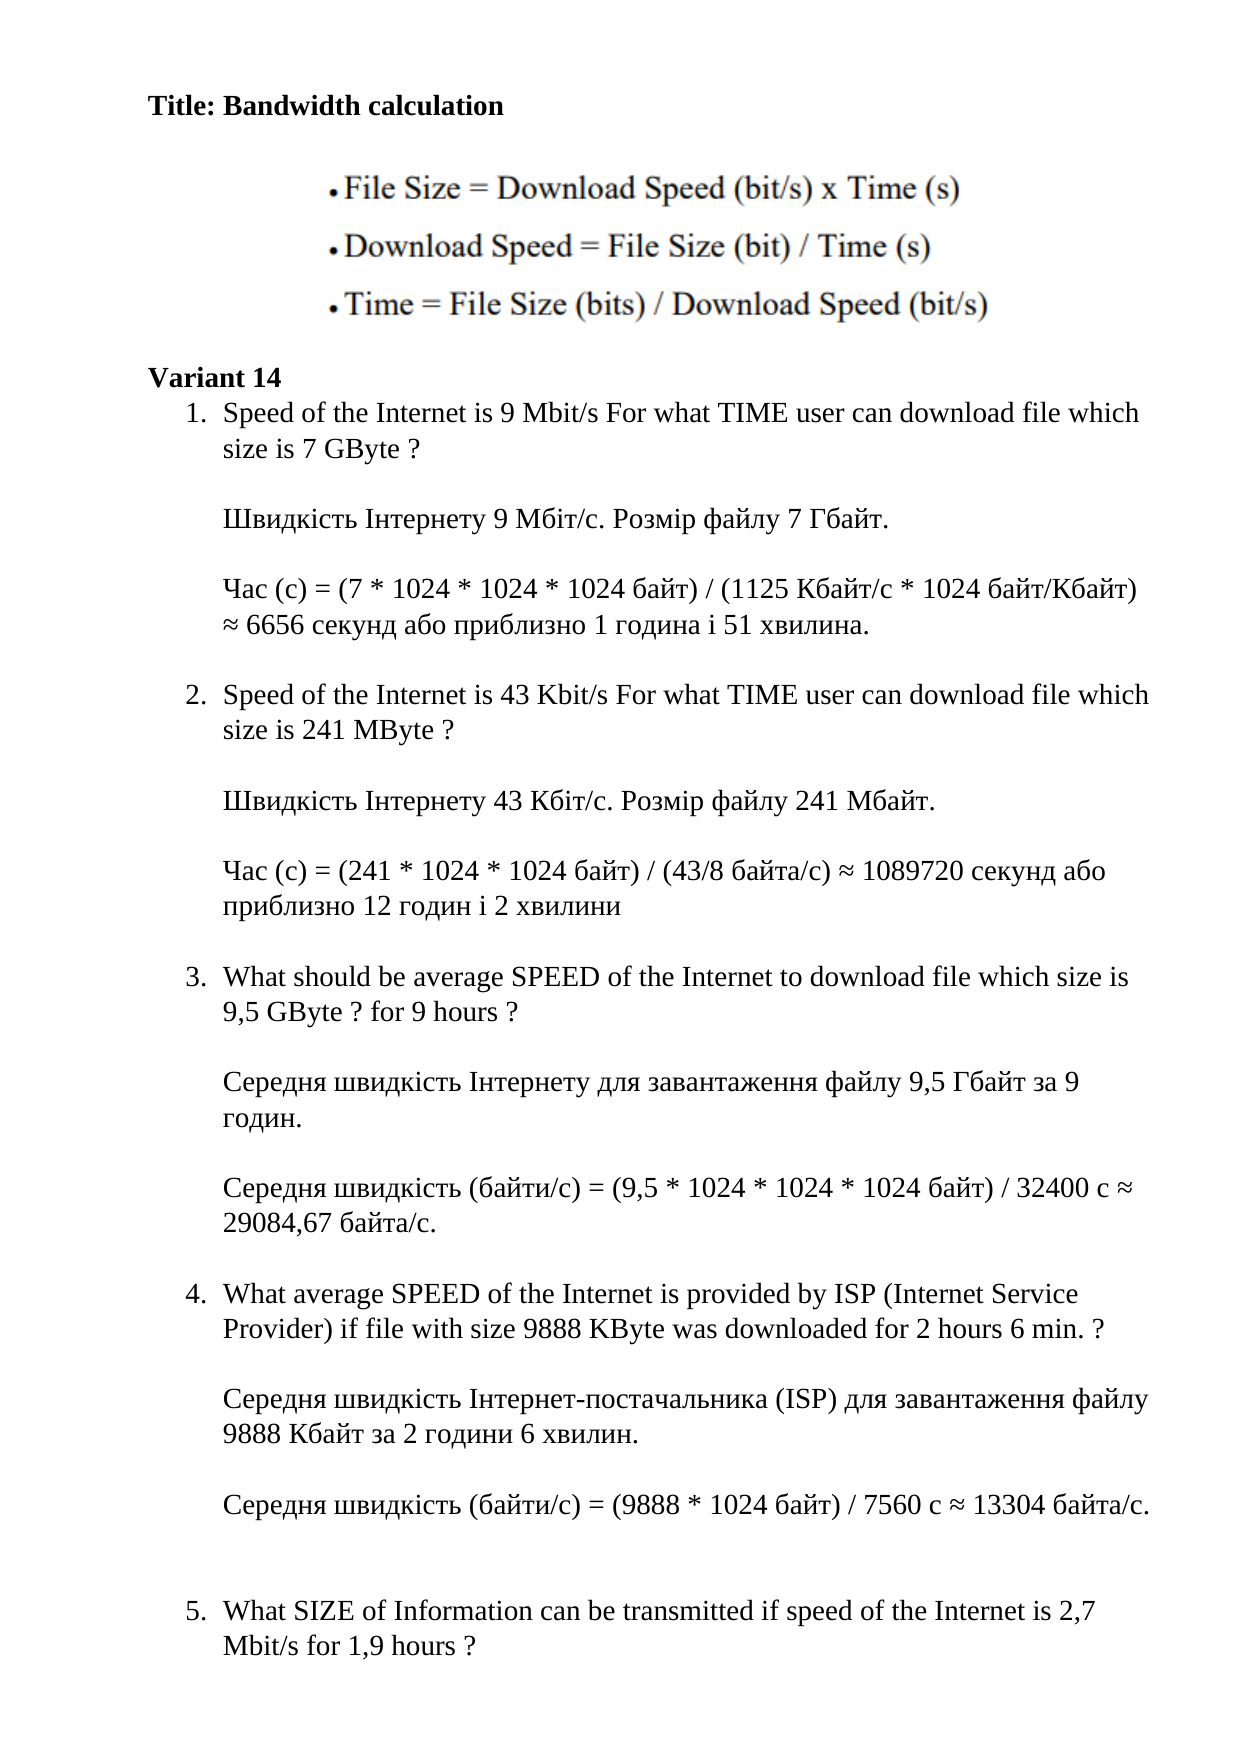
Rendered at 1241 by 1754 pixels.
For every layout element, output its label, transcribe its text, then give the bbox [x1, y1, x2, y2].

picture [293, 152, 1006, 359]
list What should be average SPEED of the Internet to download file which size is 9,5 GByte ? for 9 hours ? [185, 959, 1152, 1028]
list Variant 14 [148, 360, 1152, 394]
list Час (с) = (241 * 1024 * 1024 байт) / (43/8 байта/с) ≈ 1089720 секунд або приблизно 12 годин і 2 хвилини [223, 853, 1152, 922]
list Середня швидкість Інтернету для завантаження файлу 9,5 Гбайт за 9 годин. [223, 1064, 1152, 1133]
list Швидкість Інтернету 43 Кбіт/с. Розмір файлу 241 Мбайт. [223, 783, 1152, 816]
list Час (с) = (7 * 1024 * 1024 * 1024 байт) / (1125 Кбайт/с * 1024 байт/Кбайт) ≈ 6656 секунд або приблизно 1 година і 51 хвилина. [223, 572, 1152, 640]
list Середня швидкість Інтернет-постачальника (ISP) для завантаження файлу 9888 Кбайт за 2 години 6 хвилин. [223, 1381, 1152, 1450]
list Speed of the Internet is 43 Kbit/s For what TIME user can download file which size is 241 MByte ? [185, 677, 1152, 746]
list What SIZE of Information can be transmitted if speed of the Internet is 2,7 Mbit/s for 1,9 hours ? [185, 1593, 1152, 1661]
list Speed of the Internet is 9 Mbit/s For what TIME user can download file which size is 7 GByte ? [185, 396, 1152, 464]
list Швидкість Інтернету 9 Мбіт/с. Розмір файлу 7 Гбайт. [223, 501, 1152, 535]
list What average SPEED of the Internet is provided by ISP (Internet Service Provider) if file with size 9888 KByte was downloaded for 2 hours 6 min. ? [185, 1276, 1152, 1344]
list Середня швидкість (байти/с) = (9,5 * 1024 * 1024 * 1024 байт) / 32400 с ≈ 29084,67 байта/с. [223, 1170, 1152, 1239]
list Середня швидкість (байти/с) = (9888 * 1024 байт) / 7560 с ≈ 13304 байта/с. [223, 1487, 1152, 1521]
list Title: Bandwidth calculation [148, 88, 1152, 151]
